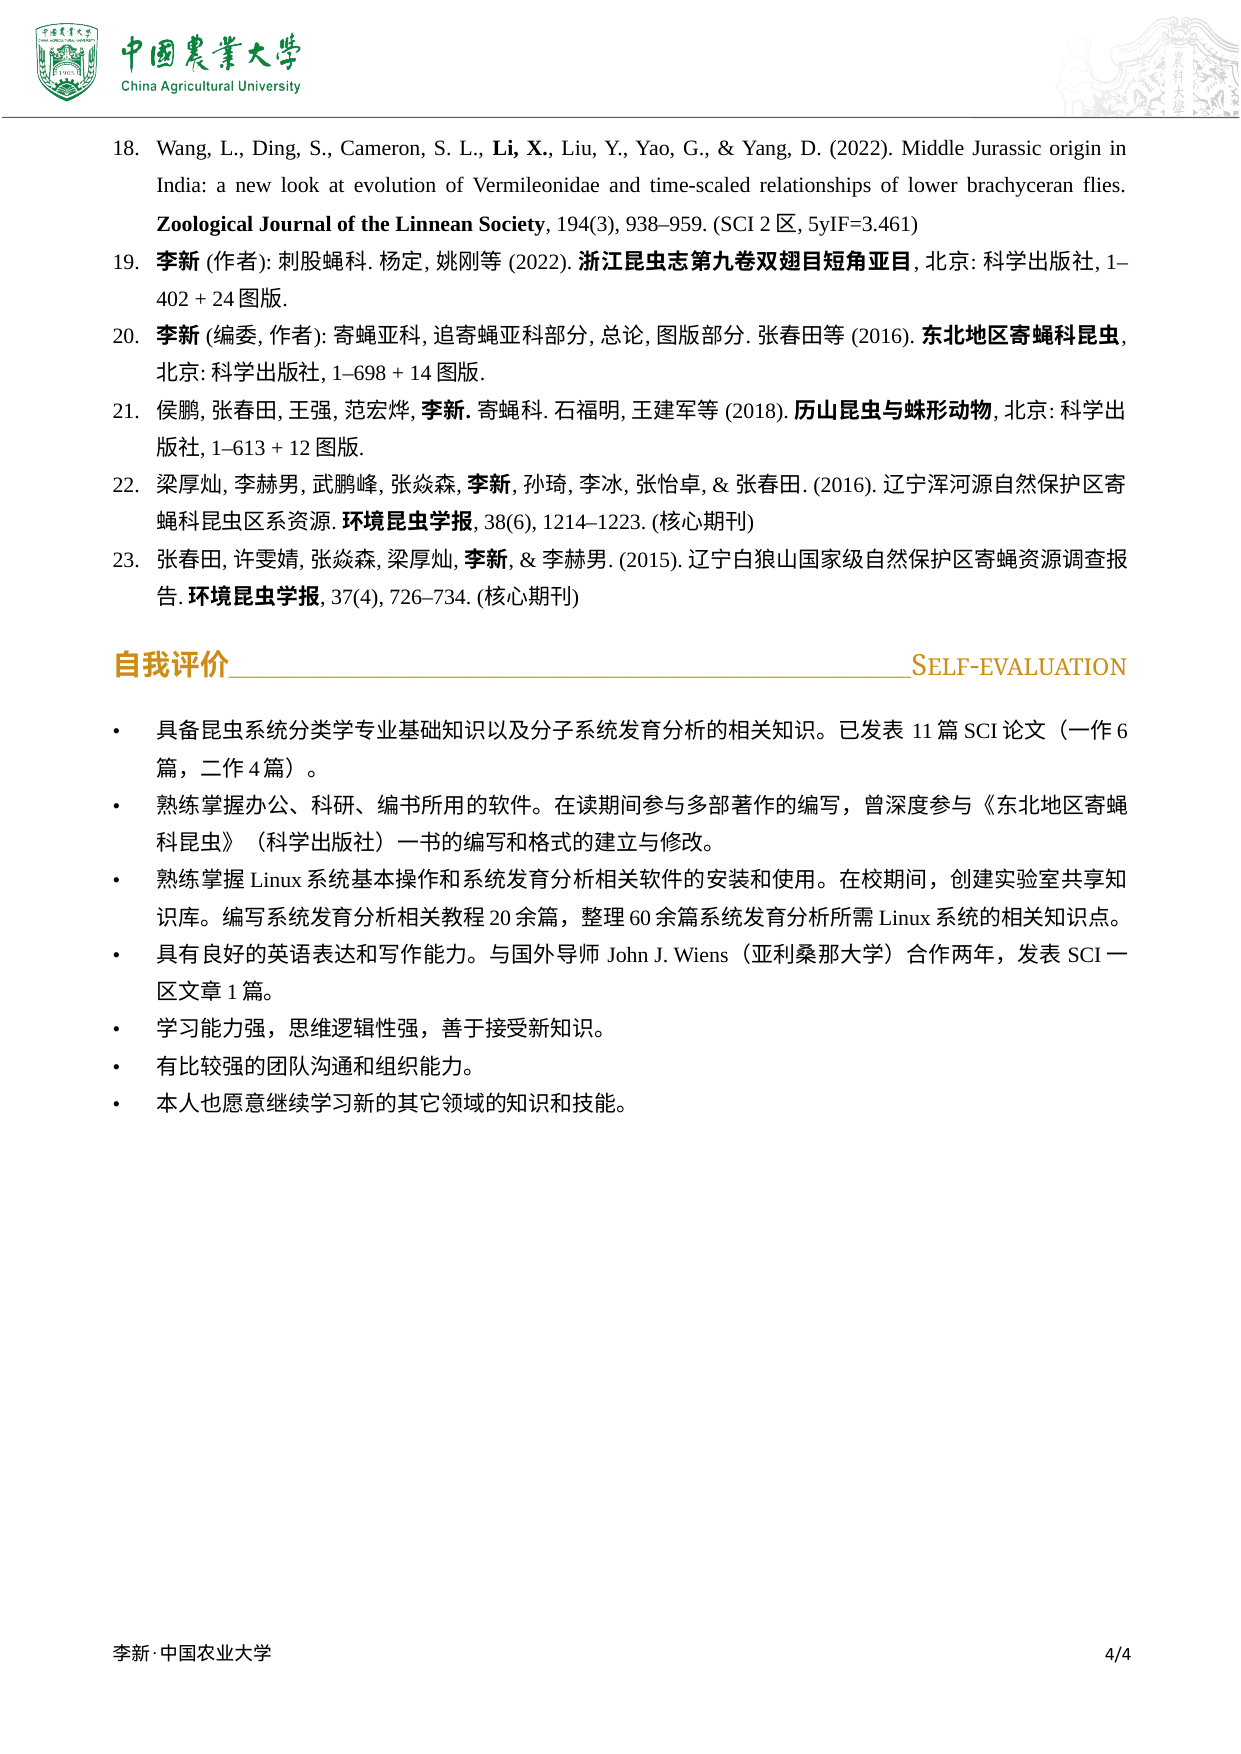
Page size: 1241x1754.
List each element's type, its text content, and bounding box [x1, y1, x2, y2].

list 有比较强的团队沟通和组织能力。 [112, 1048, 1128, 1081]
list 李新 (作者): 刺股蝇科. 杨定, 姚刚等 (2022). 浙江昆虫志第九卷双翅目短角亚目, 北京: 科学出版社, 1–402 + 24图版. [112, 243, 1128, 313]
picture [22, 7, 317, 116]
list 熟练掌握Linux系统基本操作和系统发育分析相关软件的安装和使用。在校期间，创建实验室共享知识库。编写系统发育分析相关教程20余篇，整理60余篇系统发育分析所需Linux系统的相关知识点。 [112, 862, 1128, 932]
list 学习能力强，思维逻辑性强，善于接受新知识。 [112, 1011, 1128, 1043]
list 张春田, 许雯婧, 张焱森, 梁厚灿, 李新, & 李赫男. (2015). 辽宁白狼山国家级自然保护区寄蝇资源调查报告. 环境昆虫学报, 37(4), 726–734. (核心期刊) [112, 541, 1128, 611]
list 具有良好的英语表达和写作能力。与国外导师 John J. Wiens（亚利桑那大学）合作两年，发表SCI一区文章1篇。 [112, 937, 1128, 1006]
list 具备昆虫系统分类学专业基础知识以及分子系统发育分析的相关知识。已发表11篇SCI论文（一作6篇，二作4篇）。 [112, 713, 1128, 783]
list 侯鹏, 张春田, 王强, 范宏烨, 李新. 寄蝇科. 石福明, 王建军等 (2018). 历山昆虫与蛛形动物, 北京: 科学出版社, 1–613 + 12图版. [112, 392, 1128, 462]
text 自我评价 Self-evaluation [112, 632, 1128, 697]
list 李新 (编委, 作者): 寄蝇亚科, 追寄蝇亚科部分, 总论, 图版部分. 张春田等 (2016). 东北地区寄蝇科昆虫, 北京: 科学出版社, 1–698 + 14图版. [112, 318, 1128, 387]
list 本人也愿意继续学习新的其它领域的知识和技能。 [112, 1085, 1128, 1118]
list 熟练掌握办公、科研、编书所用的软件。在读期间参与多部著作的编写，曾深度参与《东北地区寄蝇科昆虫》（科学出版社）一书的编写和格式的建立与修改。 [112, 788, 1128, 857]
list 梁厚灿, 李赫男, 武鹏峰, 张焱森, 李新, 孙琦, 李冰, 张怡卓, & 张春田. (2016). 辽宁浑河源自然保护区寄蝇科昆虫区系资源. 环境昆虫学报, 38(6), 1214–1223. (核心期刊) [112, 467, 1128, 536]
picture [1049, 10, 1239, 116]
